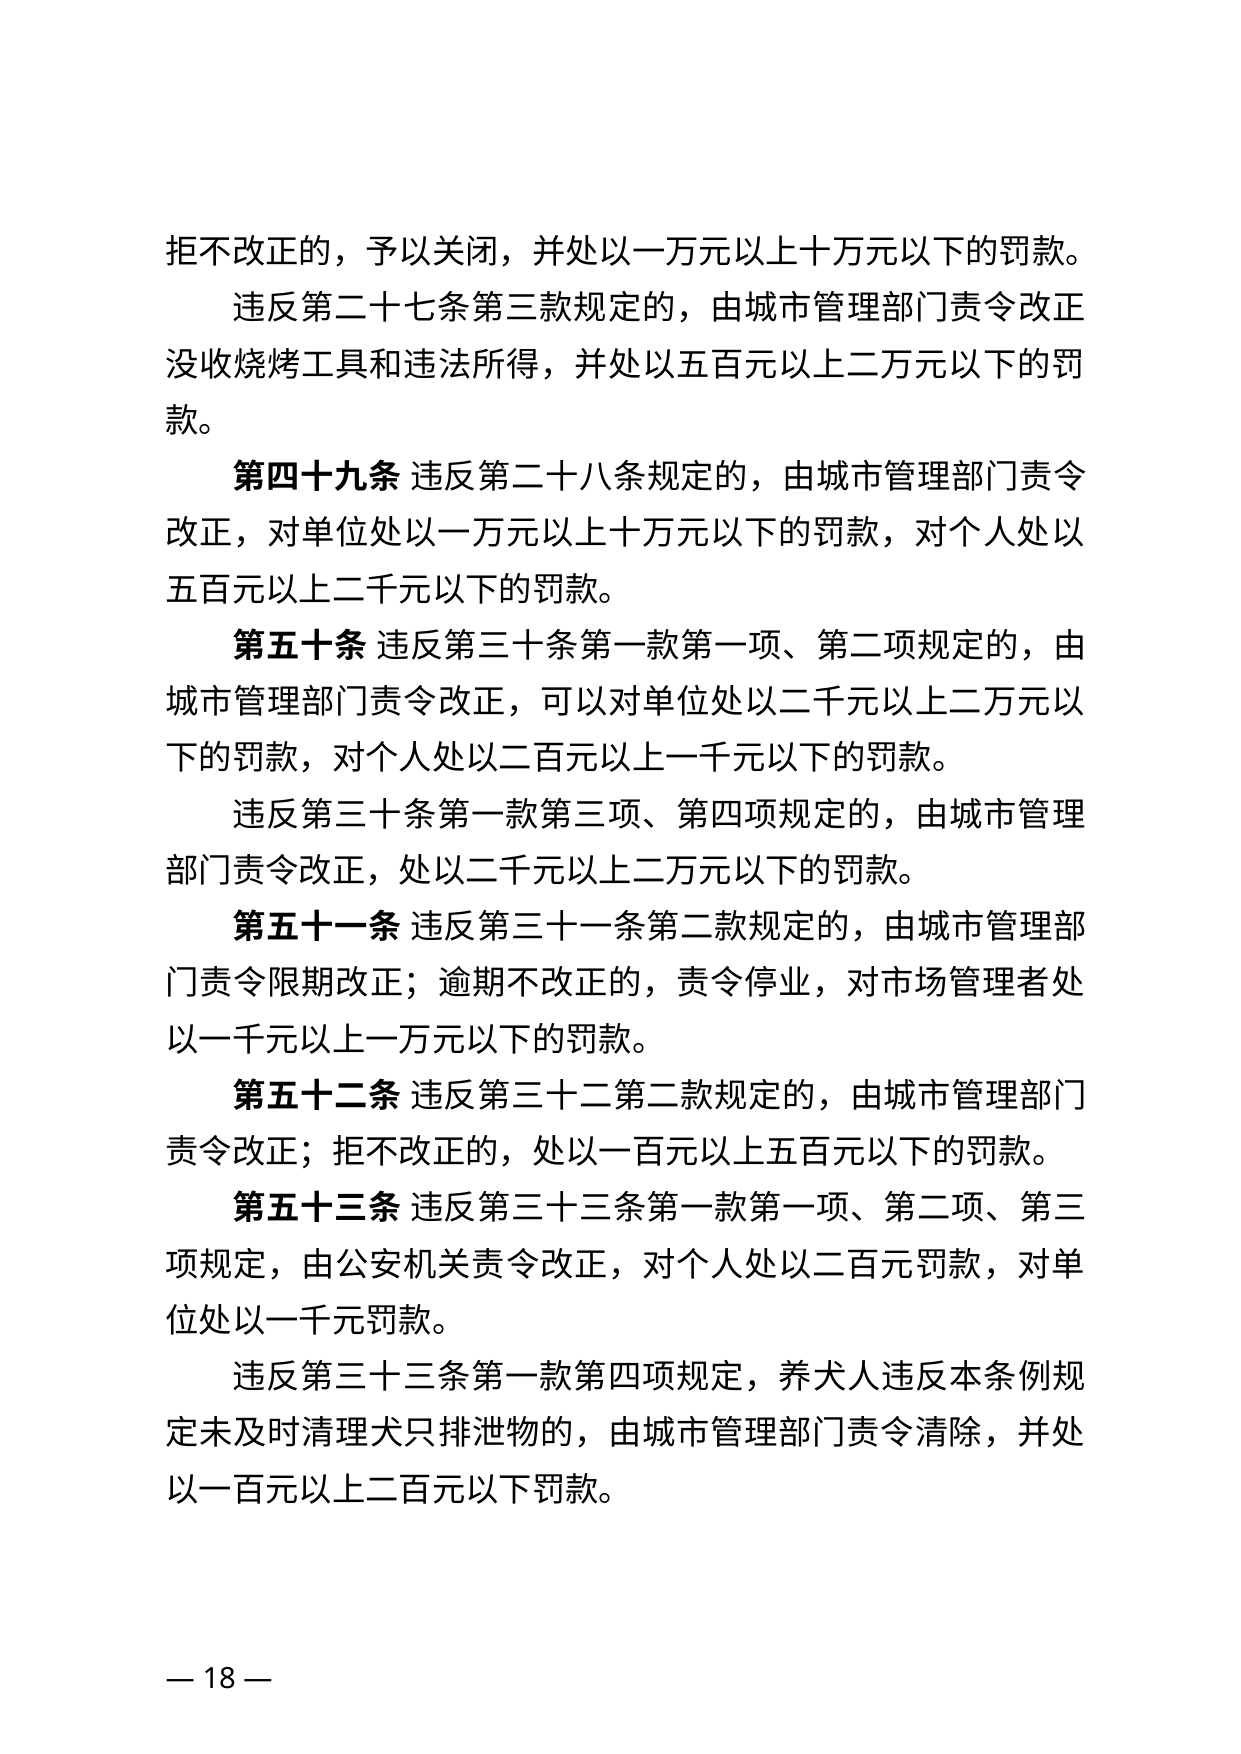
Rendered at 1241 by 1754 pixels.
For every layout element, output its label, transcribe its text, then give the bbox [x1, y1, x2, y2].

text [165, 218, 1087, 275]
text 第五十条 违反第三十条第一款第一项、第二项规定的，由城市管理部门责令改正，可以对单位处以二千元以上二万元以下的罚款，对个人处以二百元以上一千元以下的罚款。 [165, 612, 1087, 781]
text 违反第三十条第一款第三项、第四项规定的，由城市管理部门责令改正，处以二千元以上二万元以下的罚款。 [165, 781, 1087, 893]
text 第五十二条 违反第三十二第二款规定的，由城市管理部门责令改正；拒不改正的，处以一百元以上五百元以下的罚款。 [165, 1062, 1087, 1175]
text 违反第二十七条第三款规定的，由城市管理部门责令改正，没收烧烤工具和违法所得，并处以五百元以上二万元以下的罚款。 [165, 275, 1087, 443]
text 第五十一条 违反第三十一条第二款规定的，由城市管理部门责令限期改正；逾期不改正的，责令停业，对市场管理者处以一千元以上一万元以下的罚款。 [165, 893, 1087, 1062]
text 第四十九条 违反第二十八条规定的，由城市管理部门责令改正，对单位处以一万元以上十万元以下的罚款，对个人处以五百元以上二千元以下的罚款。 [165, 443, 1087, 612]
text 违反第三十三条第一款第四项规定，养犬人违反本条例规定未及时清理犬只排泄物的，由城市管理部门责令清除，并处以一百元以上二百元以下罚款。 [165, 1343, 1087, 1512]
text 第五十三条 违反第三十三条第一款第一项、第二项、第三项规定，由公安机关责令改正，对个人处以二百元罚款，对单位处以一千元罚款。 [165, 1175, 1087, 1343]
